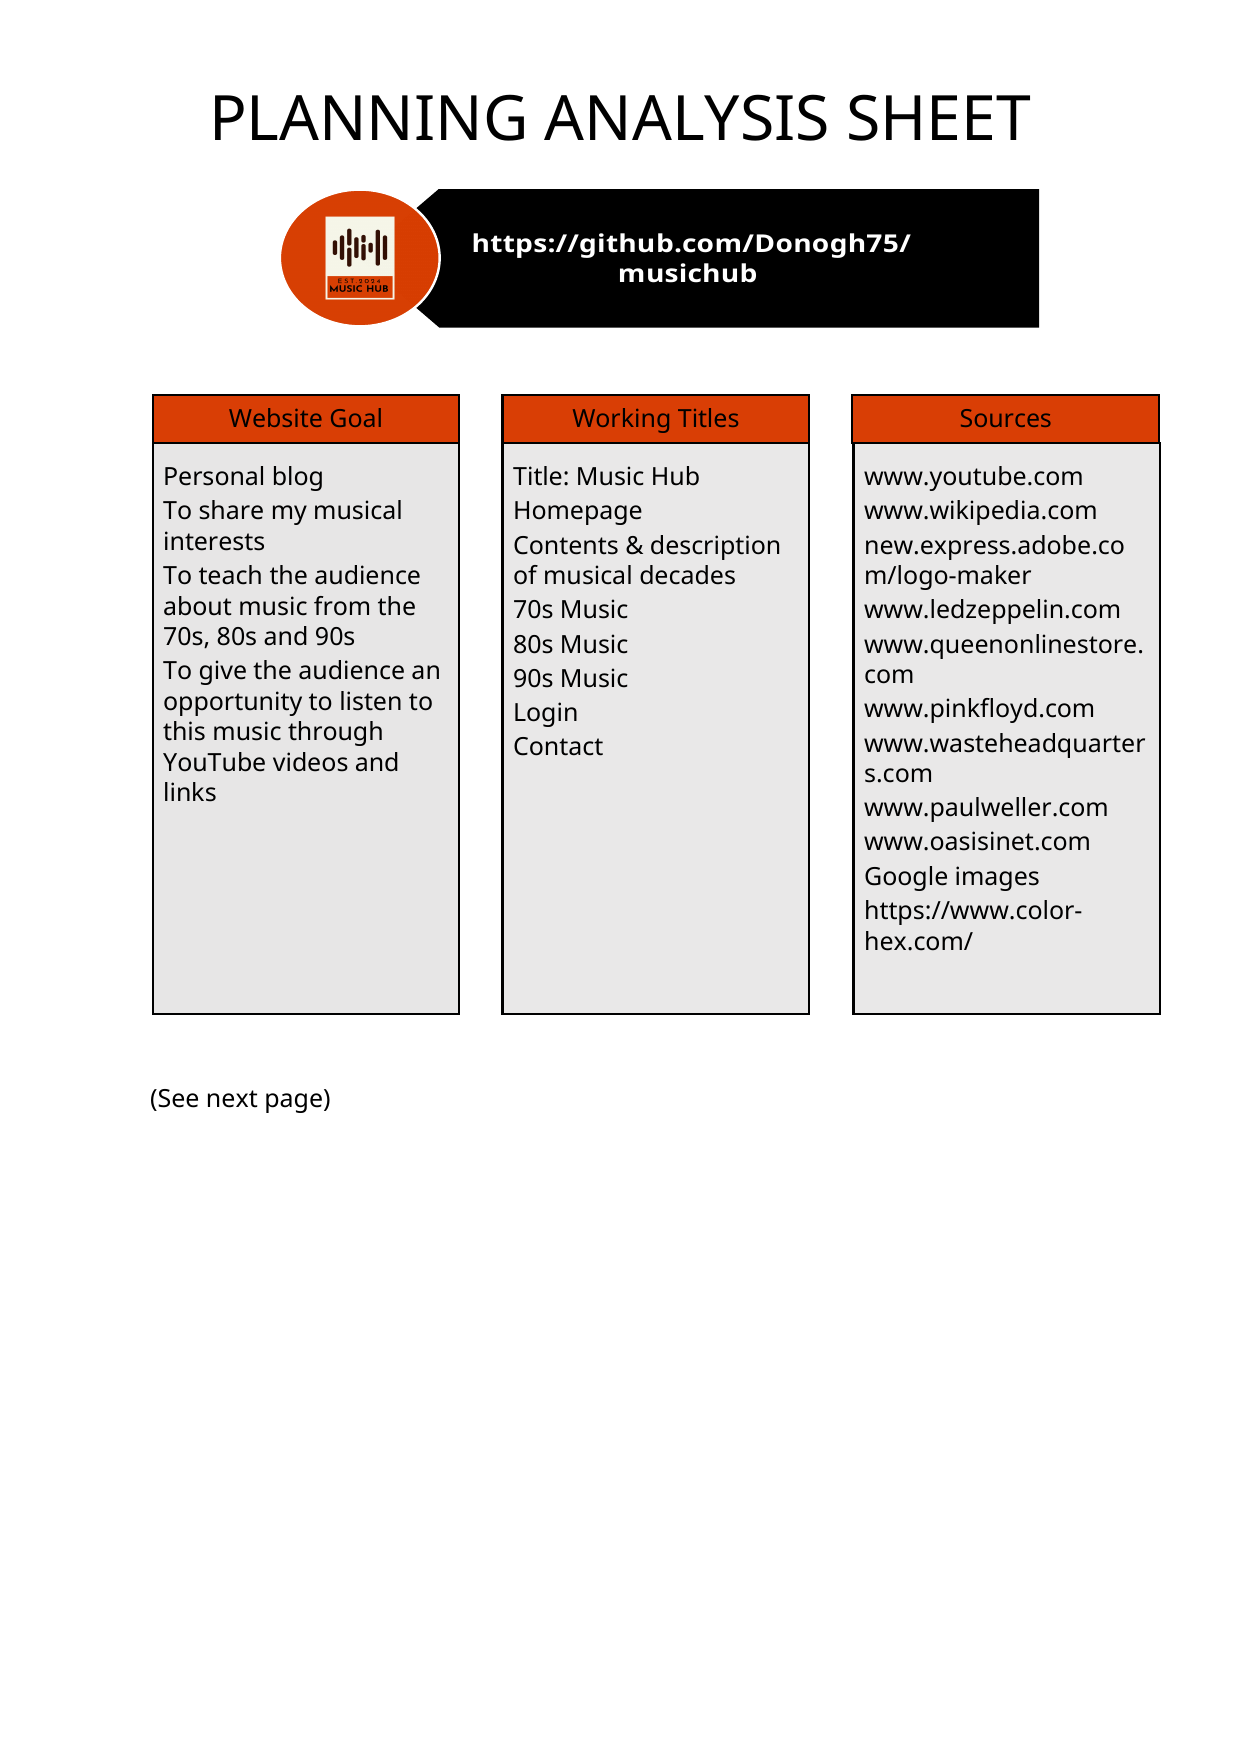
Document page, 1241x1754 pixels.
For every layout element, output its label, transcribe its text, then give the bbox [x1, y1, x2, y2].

picture [282, 191, 438, 325]
text (See next page) [150, 1080, 1090, 1114]
